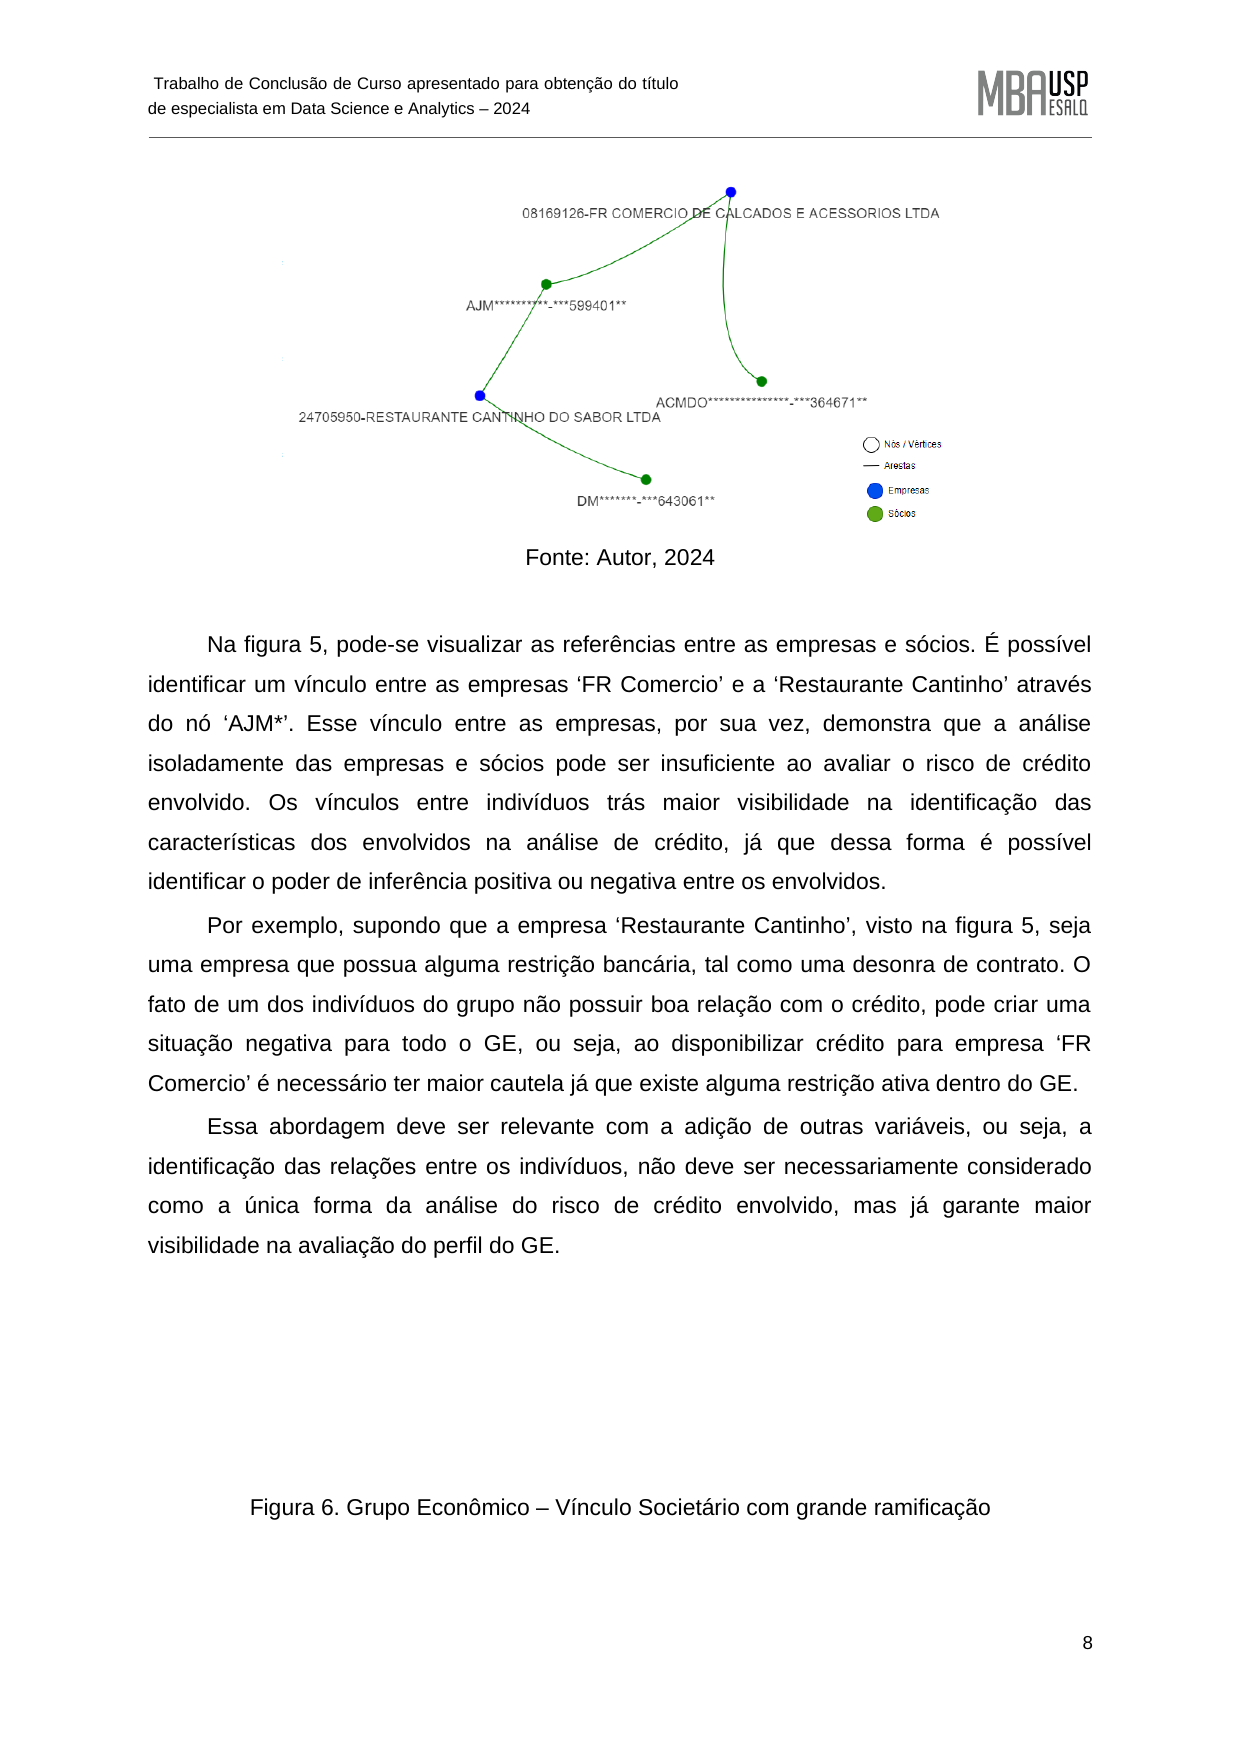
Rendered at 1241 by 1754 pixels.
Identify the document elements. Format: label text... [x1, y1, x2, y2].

picture [282, 172, 958, 527]
text Essa abordagem deve ser relevante com a adição de outras variáveis, ou seja, a identificação das relações entre os indivíduos, não deve ser necessariamente considerado como a única forma da análise do risco de crédito envolvido, mas já garante maior visibilidade na avaliação do perfil do GE. [148, 1113, 1092, 1258]
picture [973, 69, 1090, 117]
text Fonte: Autor, 2024 [148, 544, 1092, 570]
text Por exemplo, supondo que a empresa ‘Restaurante Cantinho’, visto na figura 5, seja uma empresa que possua alguma restrição bancária, tal como uma desonra de contrato. O fato de um dos indivíduos do grupo não possuir boa relação com o crédito, pode criar uma situação negativa para todo o GE, ou seja, ao disponibilizar crédito para empresa ‘FR Comercio’ é necessário ter maior cautela já que existe alguma restrição ativa dentro do GE. [148, 912, 1092, 1096]
text Figura 6. Grupo Econômico – Vínculo Societário com grande ramificação [148, 1493, 1092, 1520]
text Na figura 5, pode-se visualizar as referências entre as empresas e sócios. É possível identificar um vínculo entre as empresas ‘FR Comercio’ e a ‘Restaurante Cantinho’ através do nó ‘AJM*’. Esse vínculo entre as empresas, por sua vez, demonstra que a análise isoladamente das empresas e sócios pode ser insuficiente ao avaliar o risco de crédito envolvido. Os vínculos entre indivíduos trás maior visibilidade na identificação das características dos envolvidos na análise de crédito, já que dessa forma é possível identificar o poder de inferência positiva ou negativa entre os envolvidos. [148, 631, 1092, 894]
